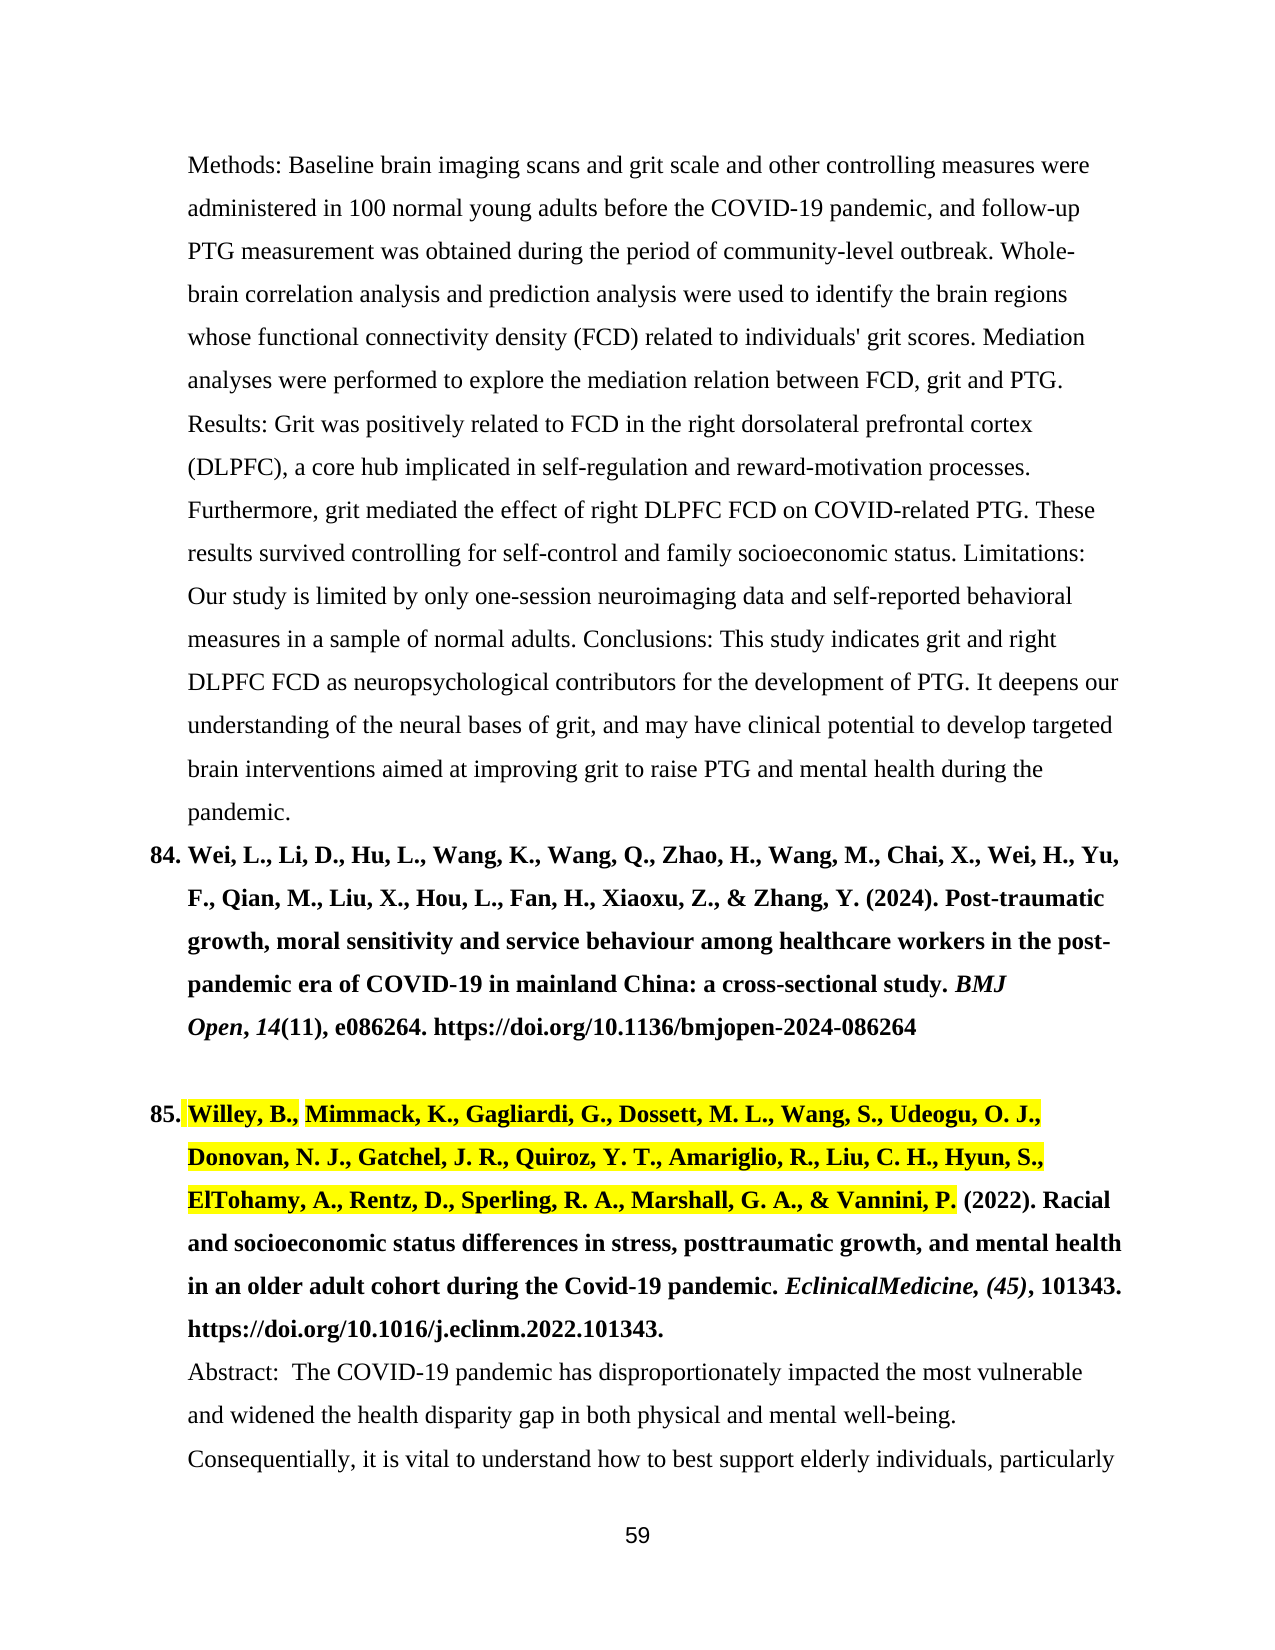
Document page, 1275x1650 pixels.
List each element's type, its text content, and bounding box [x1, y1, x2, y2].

list Wei, L., Li, D., Hu, L., Wang, K., Wang, Q., Zhao, H., Wang, M., Chai, X., Wei, H., Yu, F., Qian, M., Liu, X., Hou, L., Fan, H., Xiaoxu, Z., & Zhang, Y. (2024). Post-traumatic growth, moral sensitivity and service behaviour among healthcare workers in the post-pandemic era of COVID-19 in mainland China: a cross-sectional study. BMJ Open, 14(11), e086264. https://doi.org/10.1136/bmjopen-2024-086264 [150, 840, 1125, 1041]
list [187, 1357, 1125, 1472]
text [187, 150, 1125, 826]
list Willey, B., Mimmack, K., Gagliardi, G., Dossett, M. L., Wang, S., Udeogu, O. J., Donovan, N. J., Gatchel, J. R., Quiroz, Y. T., Amariglio, R., Liu, C. H., Hyun, S., ElTohamy, A., Rentz, D., Sperling, R. A., Marshall, G. A., & Vannini, P. (2022). Racial and socioeconomic status differences in stress, posttraumatic growth, and mental health in an older adult cohort during the Covid-19 pandemic. EclinicalMedicine, (45), 101343. https://doi.org/10.1016/j.eclinm.2022.101343. [150, 1099, 1125, 1343]
